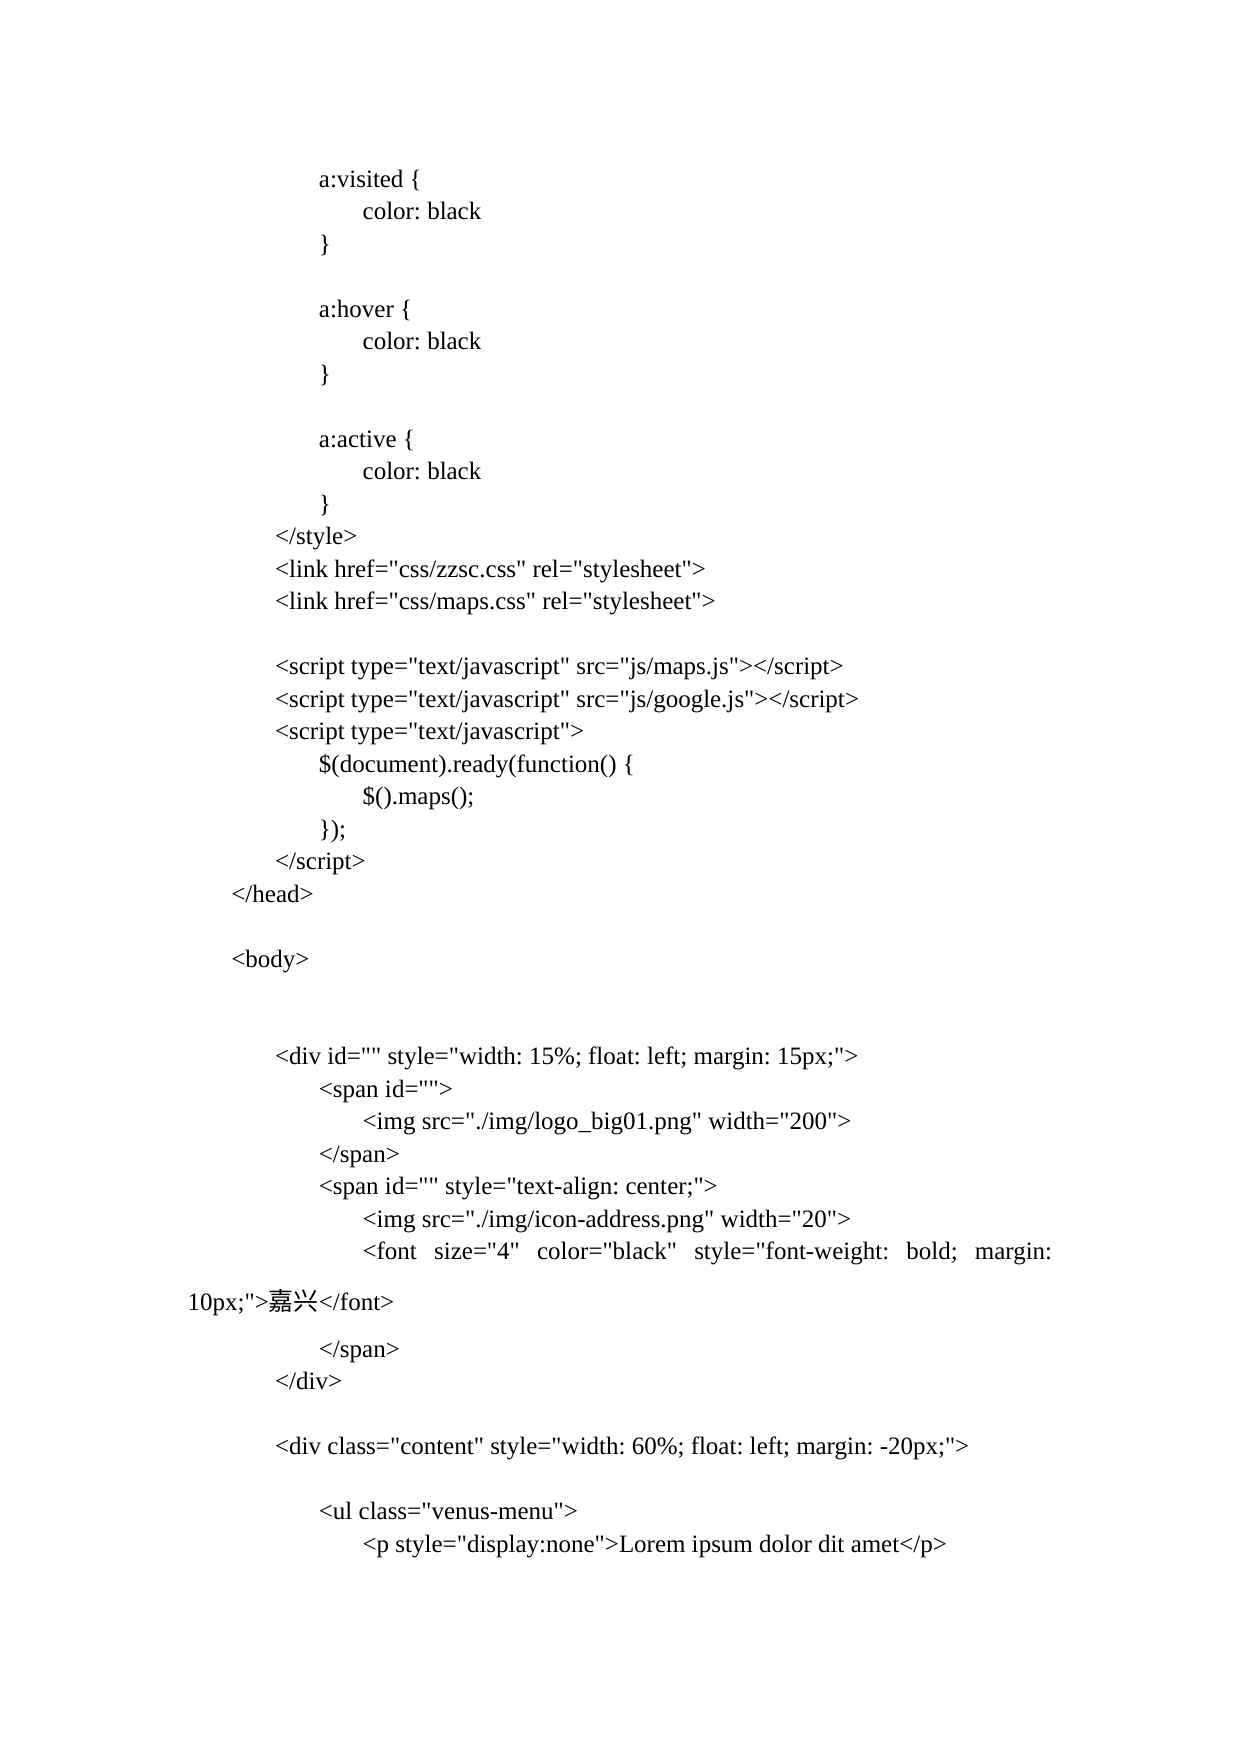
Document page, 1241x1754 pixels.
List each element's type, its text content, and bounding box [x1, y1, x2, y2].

text </style> [187, 519, 1053, 552]
text <body> [187, 942, 1053, 974]
text <script type="text/javascript" src="js/google.js"></script> [187, 682, 1053, 714]
text </span> [187, 1137, 1053, 1169]
text $().maps(); [187, 779, 1053, 812]
text <div class="content" style="width: 60%; float: left; margin: -20px;"> [187, 1429, 1053, 1462]
text $(document).ready(function() { [187, 747, 1053, 779]
text <ul class="venus-menu"> [187, 1494, 1053, 1527]
text </head> [187, 877, 1053, 909]
text </span> [187, 1332, 1053, 1364]
text <script type="text/javascript"> [187, 714, 1053, 747]
text <font size="4" color="black" style="font-weight: bold; margin: 10px;">嘉兴</font> [187, 1234, 1053, 1332]
text } [187, 227, 1053, 259]
text } [187, 487, 1053, 519]
text <link href="css/maps.css" rel="stylesheet"> [187, 584, 1053, 617]
text a:hover { [187, 292, 1053, 324]
text <link href="css/zzsc.css" rel="stylesheet"> [187, 552, 1053, 584]
text a:active { [187, 422, 1053, 454]
text a:visited { [187, 162, 1053, 194]
text <span id="" style="text-align: center;"> [187, 1169, 1053, 1202]
text color: black [187, 324, 1053, 357]
text </div> [187, 1364, 1053, 1397]
text color: black [187, 454, 1053, 487]
text }); [187, 812, 1053, 844]
text } [187, 357, 1053, 389]
text <div id="" style="width: 15%; float: left; margin: 15px;"> [187, 1039, 1053, 1072]
text <script type="text/javascript" src="js/maps.js"></script> [187, 649, 1053, 682]
text color: black [187, 194, 1053, 227]
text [187, 1527, 1053, 1559]
text <span id=""> [187, 1072, 1053, 1104]
text <img src="./img/icon-address.png" width="20"> [187, 1202, 1053, 1234]
text </script> [187, 844, 1053, 877]
text <img src="./img/logo_big01.png" width="200"> [187, 1104, 1053, 1137]
